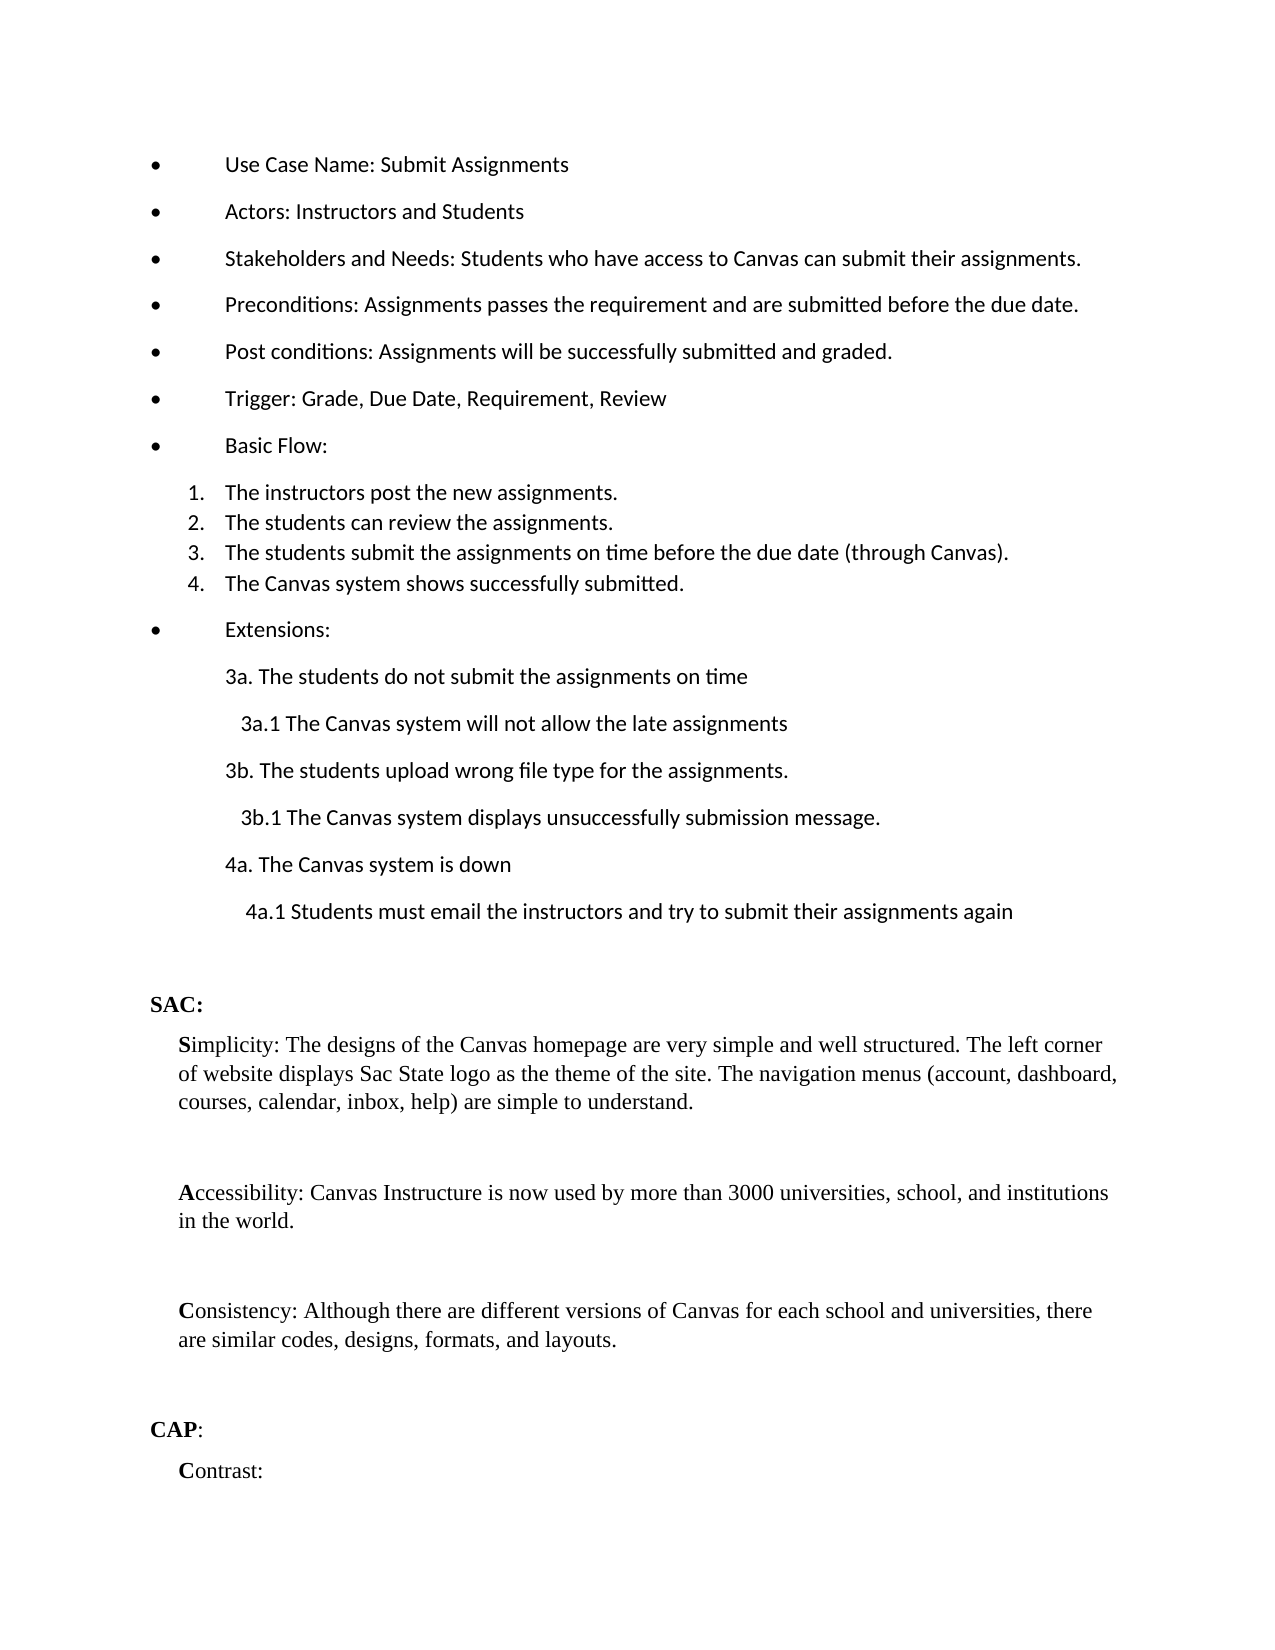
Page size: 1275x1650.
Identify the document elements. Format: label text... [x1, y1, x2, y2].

text • Preconditions: Assignments passes the requirement and are submitted before the due date. [150, 291, 1125, 319]
list The instructors post the new assignments. [187, 478, 1125, 506]
text 3a. The students do not submit the assignments on time [150, 662, 1125, 691]
text • Trigger: Grade, Due Date, Requirement, Review [150, 384, 1125, 412]
text SAC: [150, 991, 1125, 1017]
text CAP: [150, 1416, 1125, 1442]
text • Basic Flow: [150, 431, 1125, 459]
list The students can review the assignments. [187, 508, 1125, 536]
text 3b.1 The Canvas system displays unsuccessfully submission message. [150, 803, 1125, 831]
text 4a. The Canvas system is down [150, 850, 1125, 878]
text 3b. The students upload wrong file type for the assignments. [150, 756, 1125, 784]
list The Canvas system shows successfully submitted. [187, 569, 1125, 597]
text Accessibility: Canvas Instructure is now used by more than 3000 universities, school, and institutions in the world. [178, 1179, 1125, 1233]
text Simplicity: The designs of the Canvas homepage are very simple and well structured. The left corner of website displays Sac State logo as the theme of the site. The navigation menus (account, dashboard, courses, calendar, inbox, help) are simple to understand. [178, 1032, 1125, 1115]
text • Stakeholders and Needs: Students who have access to Canvas can submit their assignments. [150, 244, 1125, 272]
list The students submit the assignments on time before the due date (through Canvas). [187, 538, 1125, 567]
text • Actors: Instructors and Students [150, 197, 1125, 225]
text • Extensions: [150, 616, 1125, 644]
text Contrast: [178, 1457, 1125, 1483]
text Consistency: Although there are different versions of Canvas for each school and universities, there are similar codes, designs, formats, and layouts. [178, 1297, 1125, 1352]
text 4a.1 Students must email the instructors and try to submit their assignments again [150, 897, 1125, 925]
text • Post conditions: Assignments will be successfully submitted and graded. [150, 337, 1125, 366]
text 3a.1 The Canvas system will not allow the late assignments [150, 709, 1125, 737]
text • Use Case Name: Submit Assignments [150, 150, 1125, 178]
